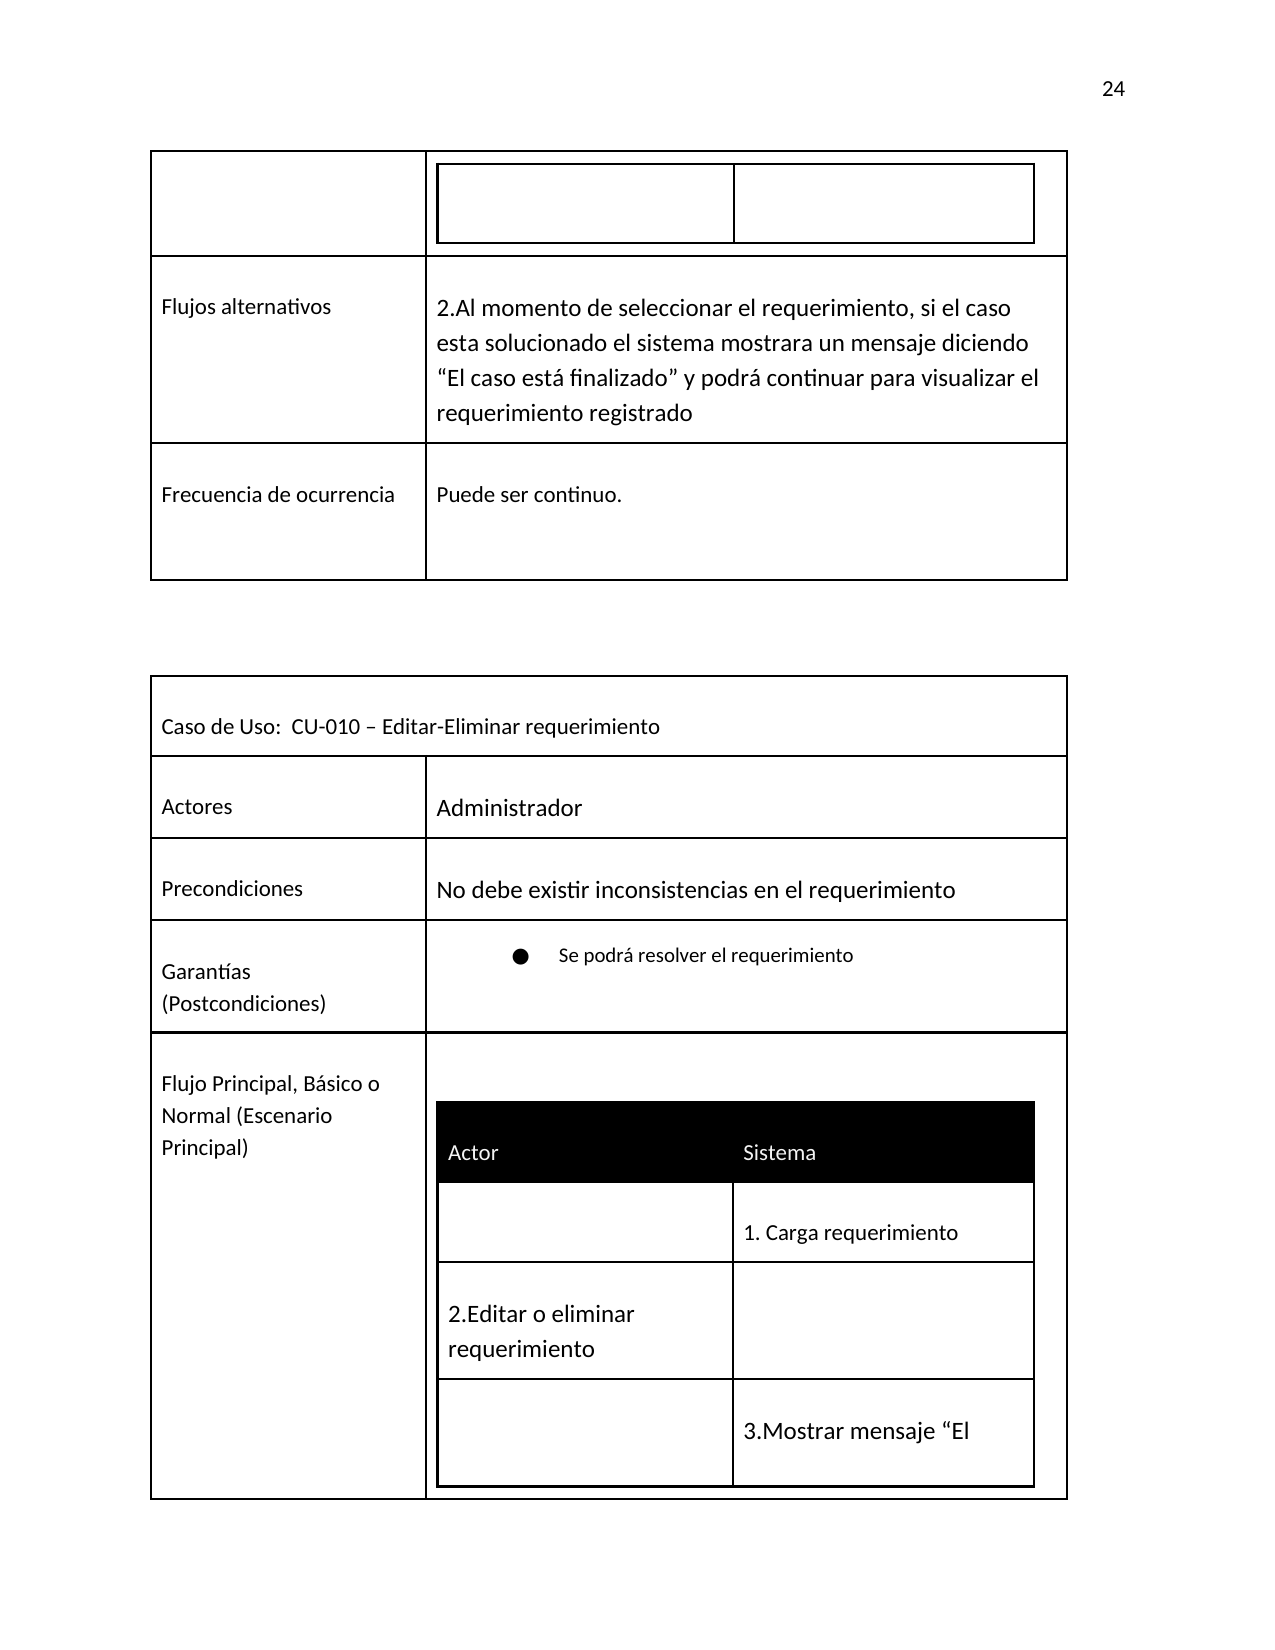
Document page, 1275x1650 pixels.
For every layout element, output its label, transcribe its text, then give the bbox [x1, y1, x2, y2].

table_cell Precondiciones [152, 839, 425, 919]
table_cell No debe existir inconsistencias en el requerimiento [427, 839, 1066, 919]
table_cell Flujos alternativos [152, 257, 425, 442]
table_cell [427, 152, 1066, 255]
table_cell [152, 152, 425, 255]
table_header Caso de Uso: CU-010 – Editar-Eliminar requerimiento [152, 677, 1066, 755]
table_cell Frecuencia de ocurrencia [152, 444, 425, 579]
table_cell Actores [152, 757, 425, 837]
table_cell 2.Al momento de seleccionar el requerimiento, si el caso esta solucionado el sistema mostrara un mensaje diciendo “El caso está finalizado” y podrá continuar para visualizar el requerimiento registrado [427, 257, 1066, 442]
table_cell ● Se podrá resolver el requerimiento [427, 921, 1066, 1031]
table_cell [152, 1034, 425, 1498]
table_cell [427, 1034, 1066, 1498]
table_cell Garantías (Postcondiciones) [152, 921, 425, 1031]
table_cell Puede ser continuo. [427, 444, 1066, 579]
table_cell Administrador [427, 757, 1066, 837]
